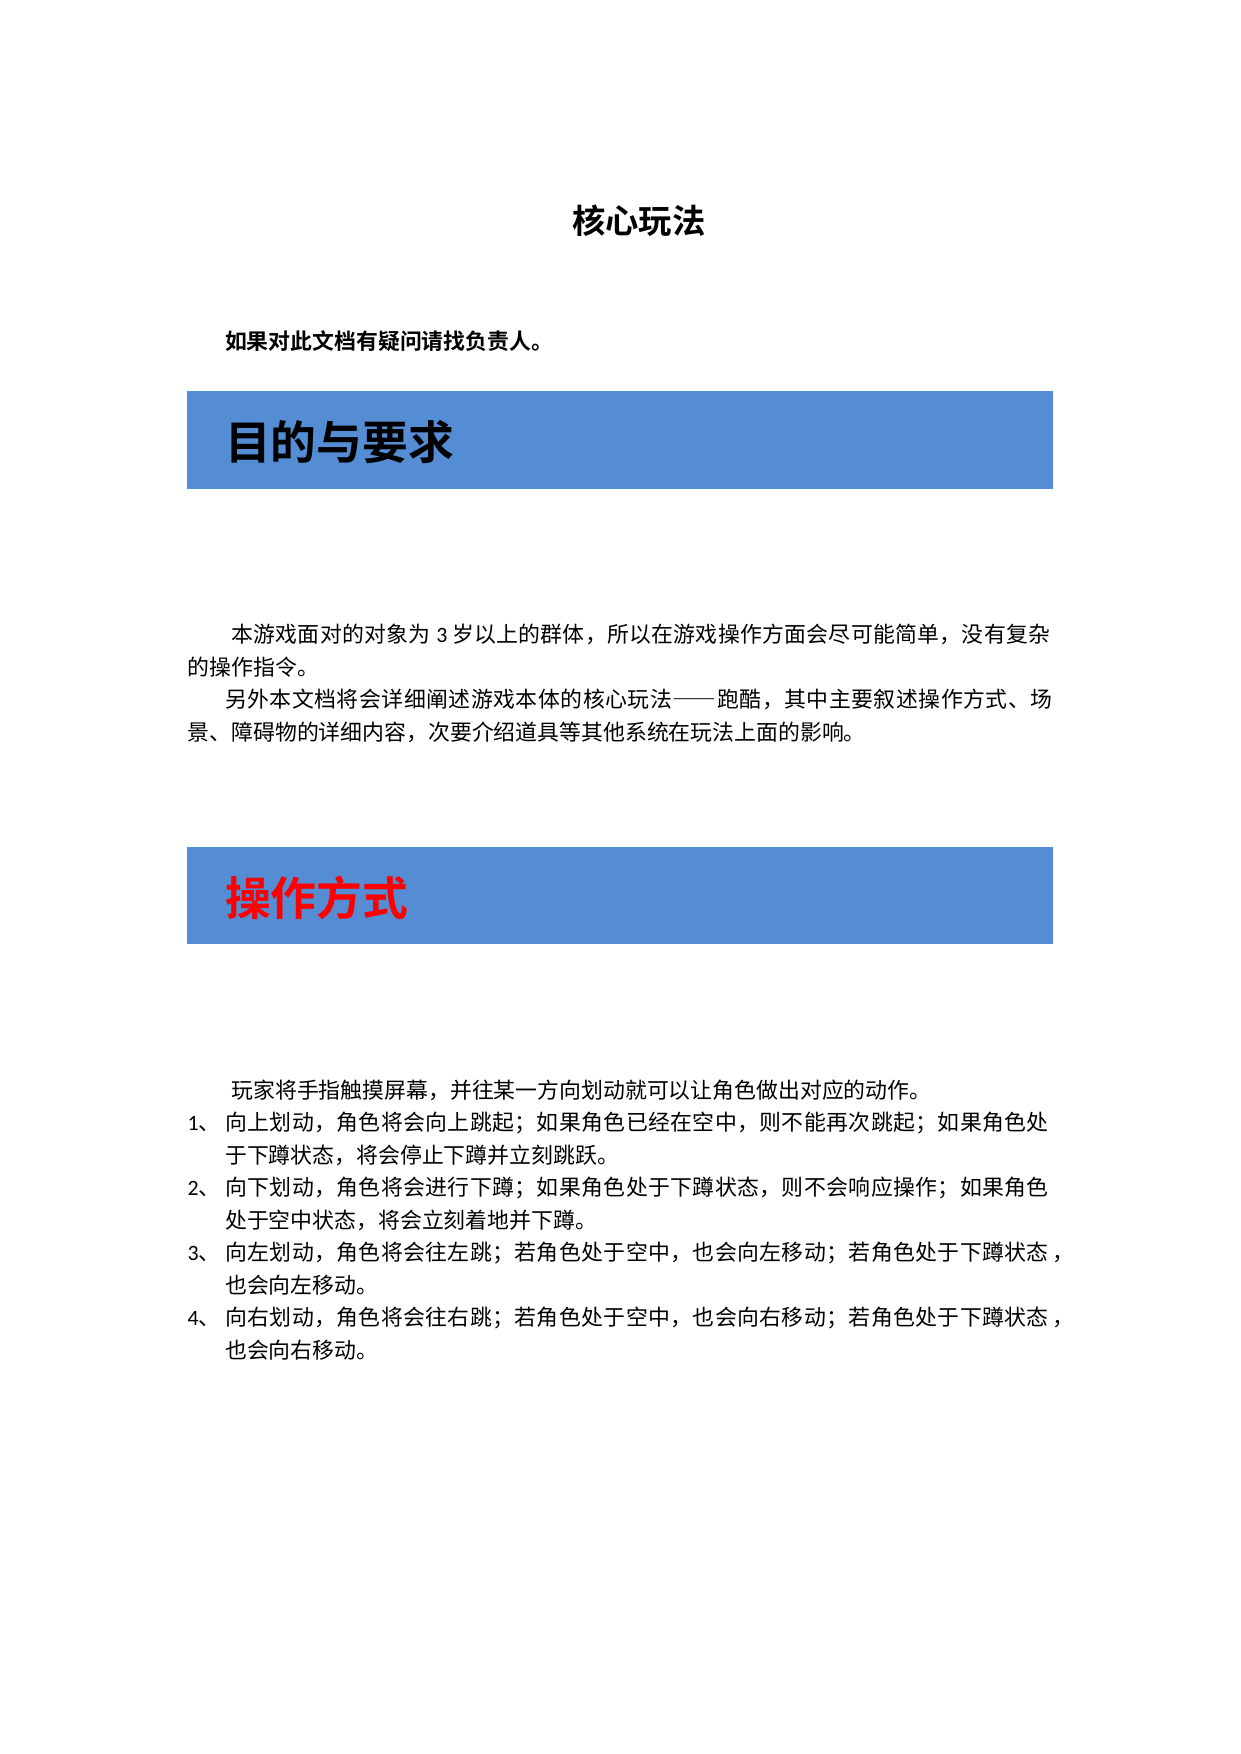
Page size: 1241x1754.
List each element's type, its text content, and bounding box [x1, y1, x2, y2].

title 核心玩法 [187, 187, 1053, 252]
subtitle 操作方式 [187, 847, 1053, 944]
list 向右划动，角色将会往右跳；若角色处于空中，也会向右移动；若角色处于下蹲状态，也会向右移动。 [187, 1300, 1053, 1365]
subtitle 目的与要求 [187, 391, 1053, 489]
list 向下划动，角色将会进行下蹲；如果角色处于下蹲状态，则不会响应操作；如果角色处于空中状态，将会立刻着地并下蹲。 [187, 1170, 1053, 1235]
list 向左划动，角色将会往左跳；若角色处于空中，也会向左移动；若角色处于下蹲状态，也会向左移动。 [187, 1235, 1053, 1300]
text 本游戏面对的对象为3岁以上的群体，所以在游戏操作方面会尽可能简单，没有复杂的操作指令。 [187, 617, 1053, 682]
list 向上划动，角色将会向上跳起；如果角色已经在空中，则不能再次跳起；如果角色处于下蹲状态，将会停止下蹲并立刻跳跃。 [187, 1105, 1053, 1170]
text 玩家将手指触摸屏幕，并往某一方向划动就可以让角色做出对应的动作。 [187, 1072, 1053, 1105]
text 另外本文档将会详细阐述游戏本体的核心玩法——跑酷，其中主要叙述操作方式、场景、障碍物的详细内容，次要介绍道具等其他系统在玩法上面的影响。 [187, 682, 1053, 747]
text 如果对此文档有疑问请找负责人。 [187, 323, 1053, 356]
